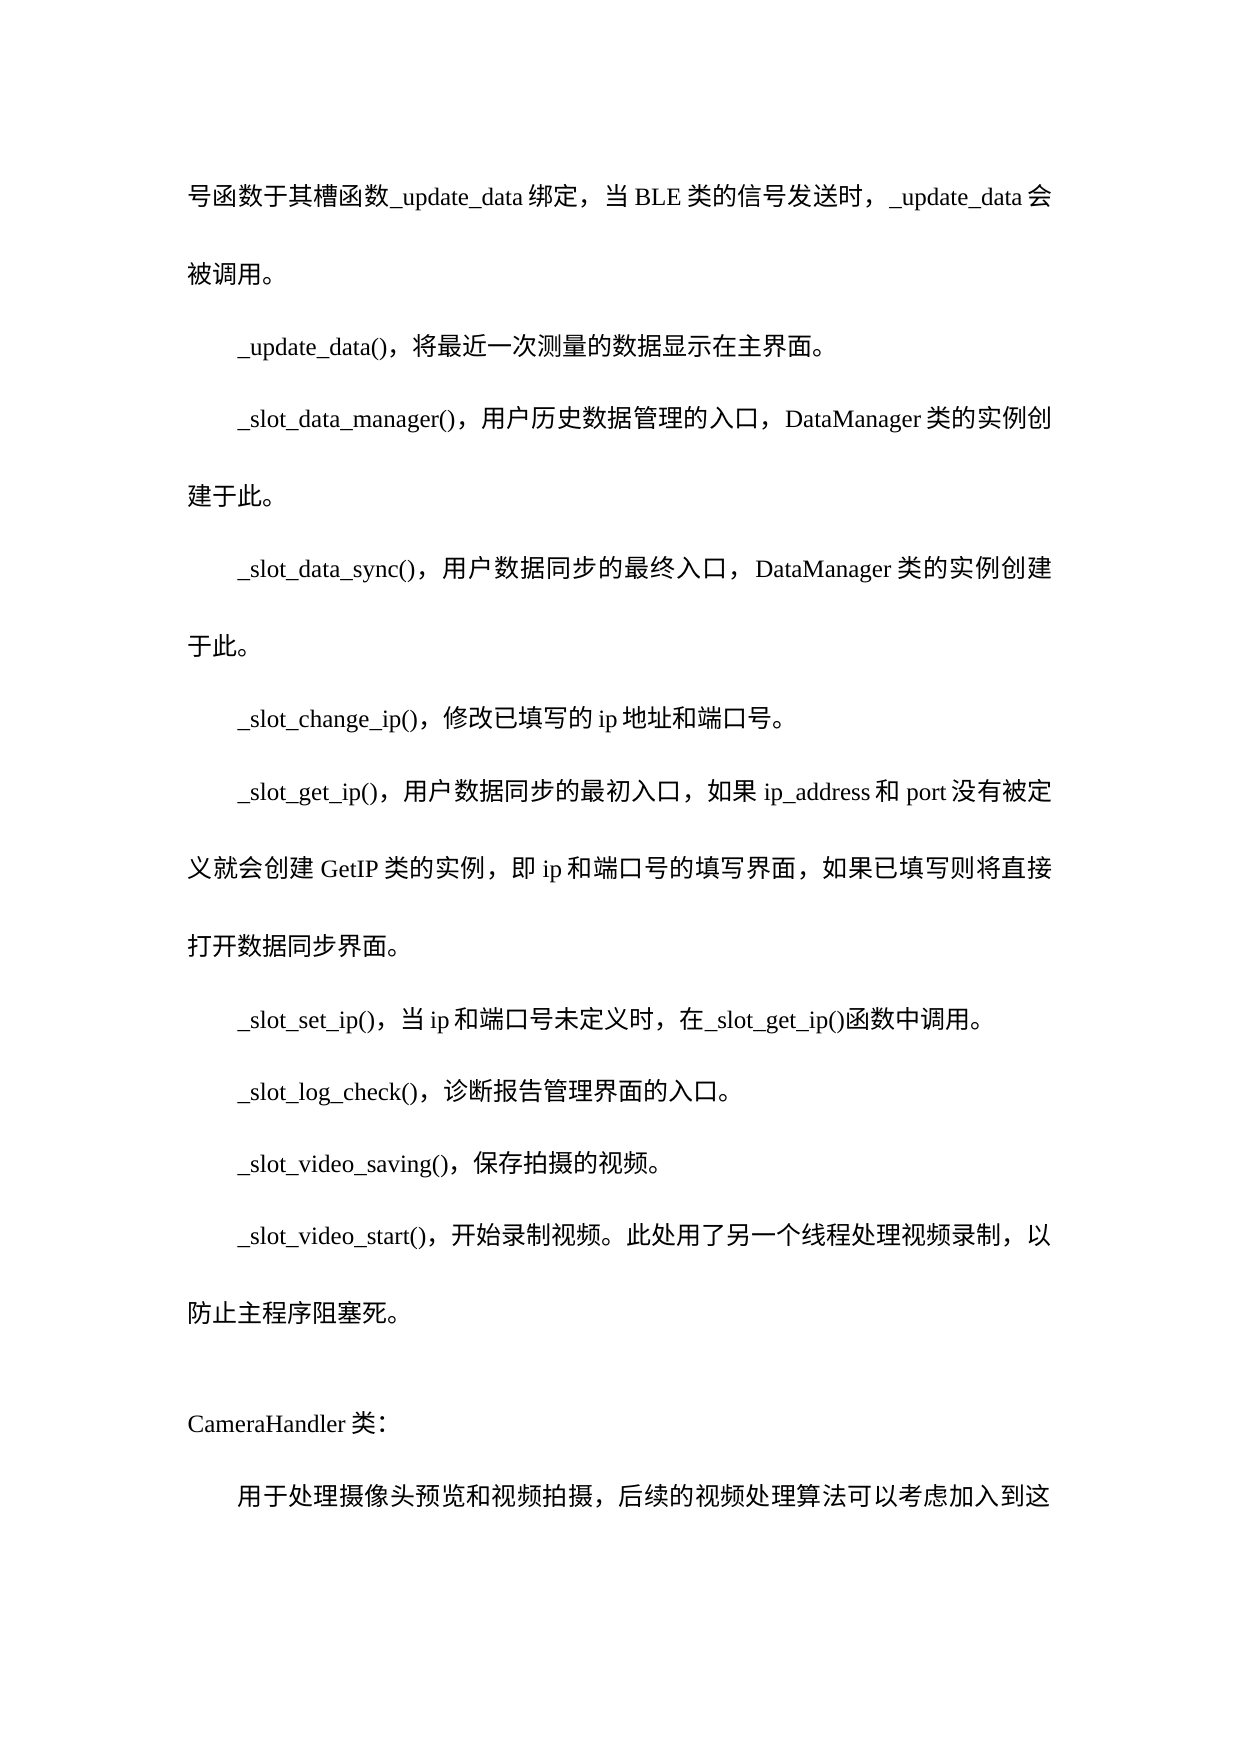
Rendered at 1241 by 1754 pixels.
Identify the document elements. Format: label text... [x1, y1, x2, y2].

text _slot_data_manager()，用户历史数据管理的入口，DataManager类的实例创建于此。 [187, 384, 1053, 527]
text CameraHandler类： [187, 1389, 1053, 1454]
text _slot_get_ip()，用户数据同步的最初入口，如果ip_address和port没有被定义就会创建GetIP类的实例，即ip和端口号的填写界面，如果已填写则将直接打开数据同步界面。 [187, 757, 1053, 977]
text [187, 162, 1053, 305]
text _slot_set_ip()，当ip和端口号未定义时，在_slot_get_ip()函数中调用。 [187, 985, 1053, 1050]
text _slot_video_start()，开始录制视频。此处用了另一个线程处理视频录制，以防止主程序阻塞死。 [187, 1201, 1053, 1344]
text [187, 1462, 1053, 1527]
text _slot_data_sync()，用户数据同步的最终入口，DataManager类的实例创建于此。 [187, 534, 1053, 677]
text _slot_log_check()，诊断报告管理界面的入口。 [187, 1057, 1053, 1122]
text _update_data()，将最近一次测量的数据显示在主界面。 [187, 312, 1053, 377]
text _slot_change_ip()，修改已填写的ip地址和端口号。 [187, 684, 1053, 749]
text _slot_video_saving()，保存拍摄的视频。 [187, 1129, 1053, 1194]
